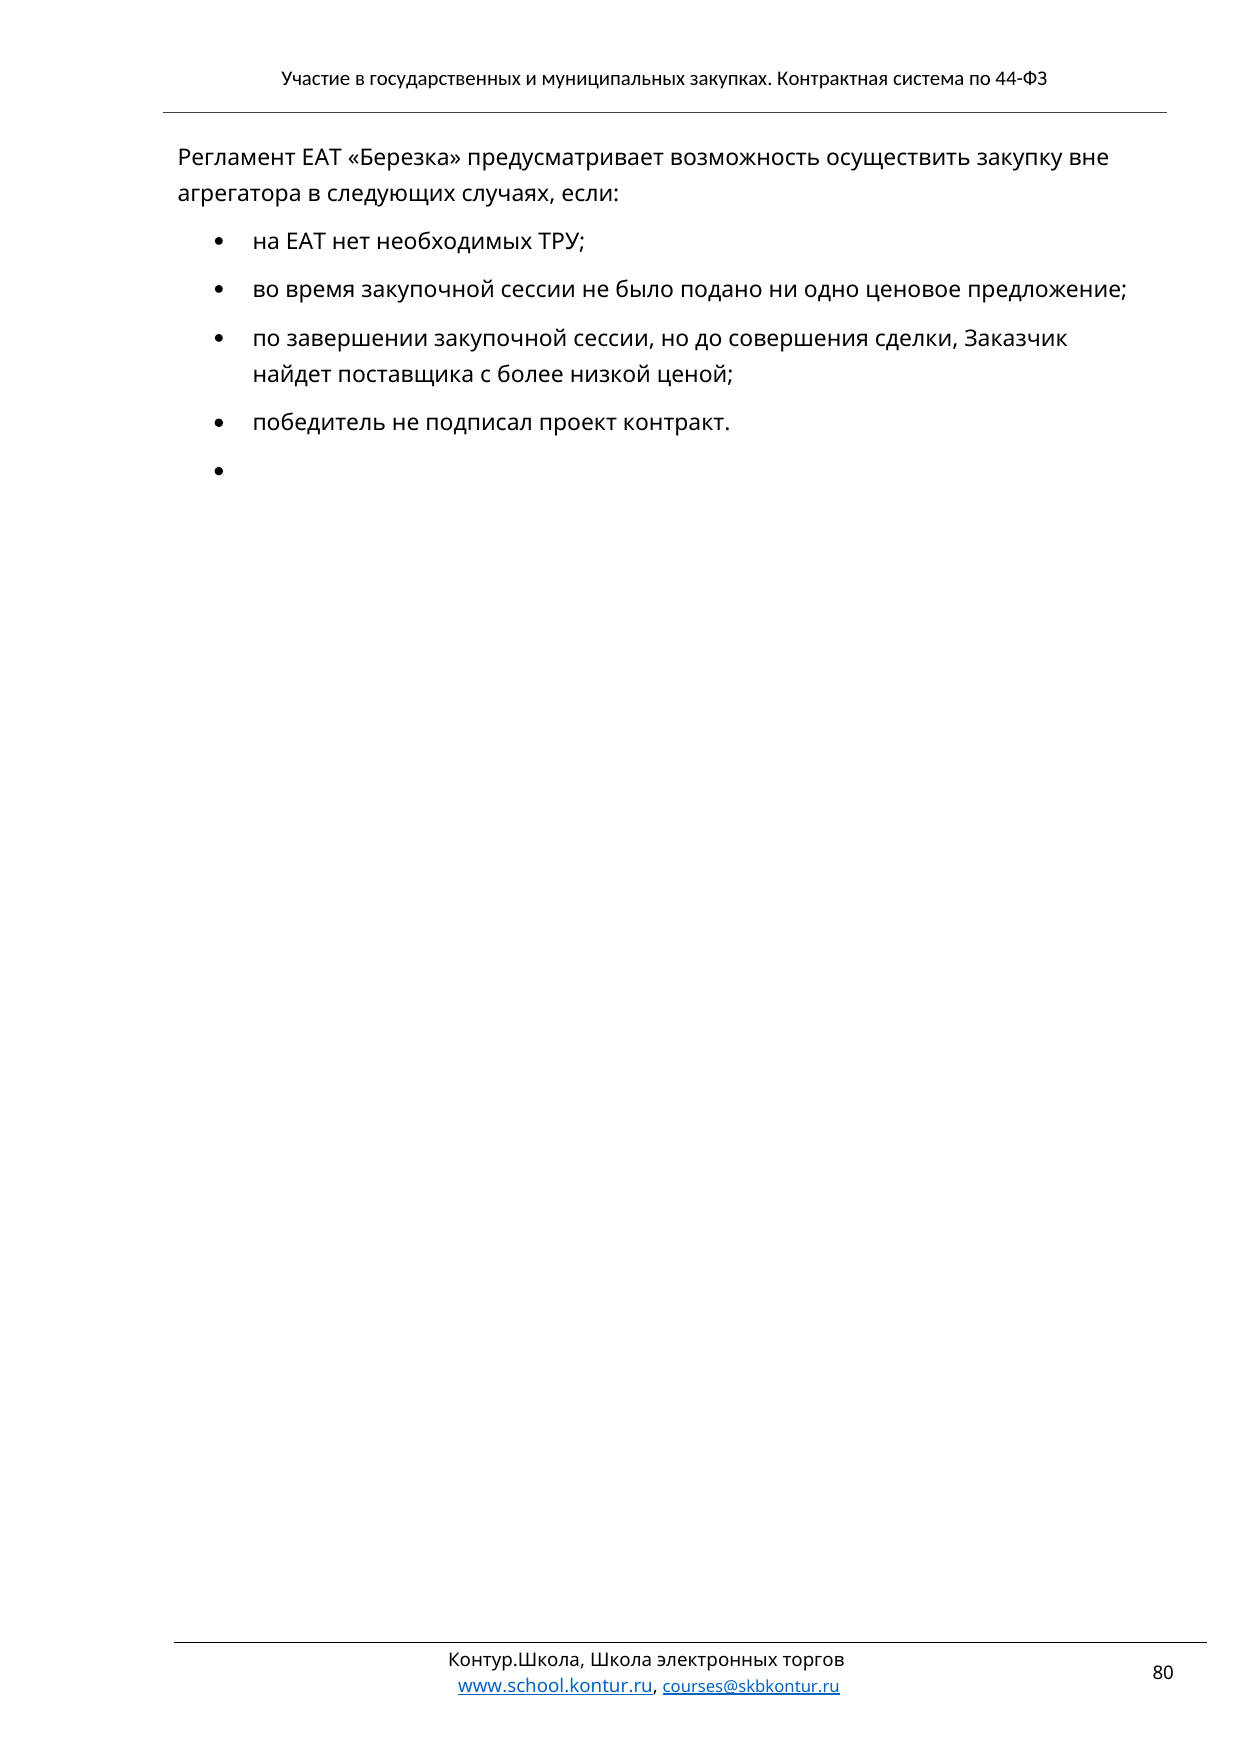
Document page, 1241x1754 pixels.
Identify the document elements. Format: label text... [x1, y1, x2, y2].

text на ЕАТ нет необходимых ТРУ; [215, 225, 1152, 256]
text Регламент ЕАТ «Березка» предусматривает возможность осуществить закупку вне агрегатора в следующих случаях, если: [177, 141, 1152, 208]
text во время закупочной сессии не было подано ни одно ценовое предложение; [215, 273, 1152, 305]
text победитель не подписал проект контракт. [215, 406, 1152, 437]
text по завершении закупочной сессии, но до совершения сделки, Заказчик найдет поставщика с более низкой ценой; [215, 322, 1152, 389]
